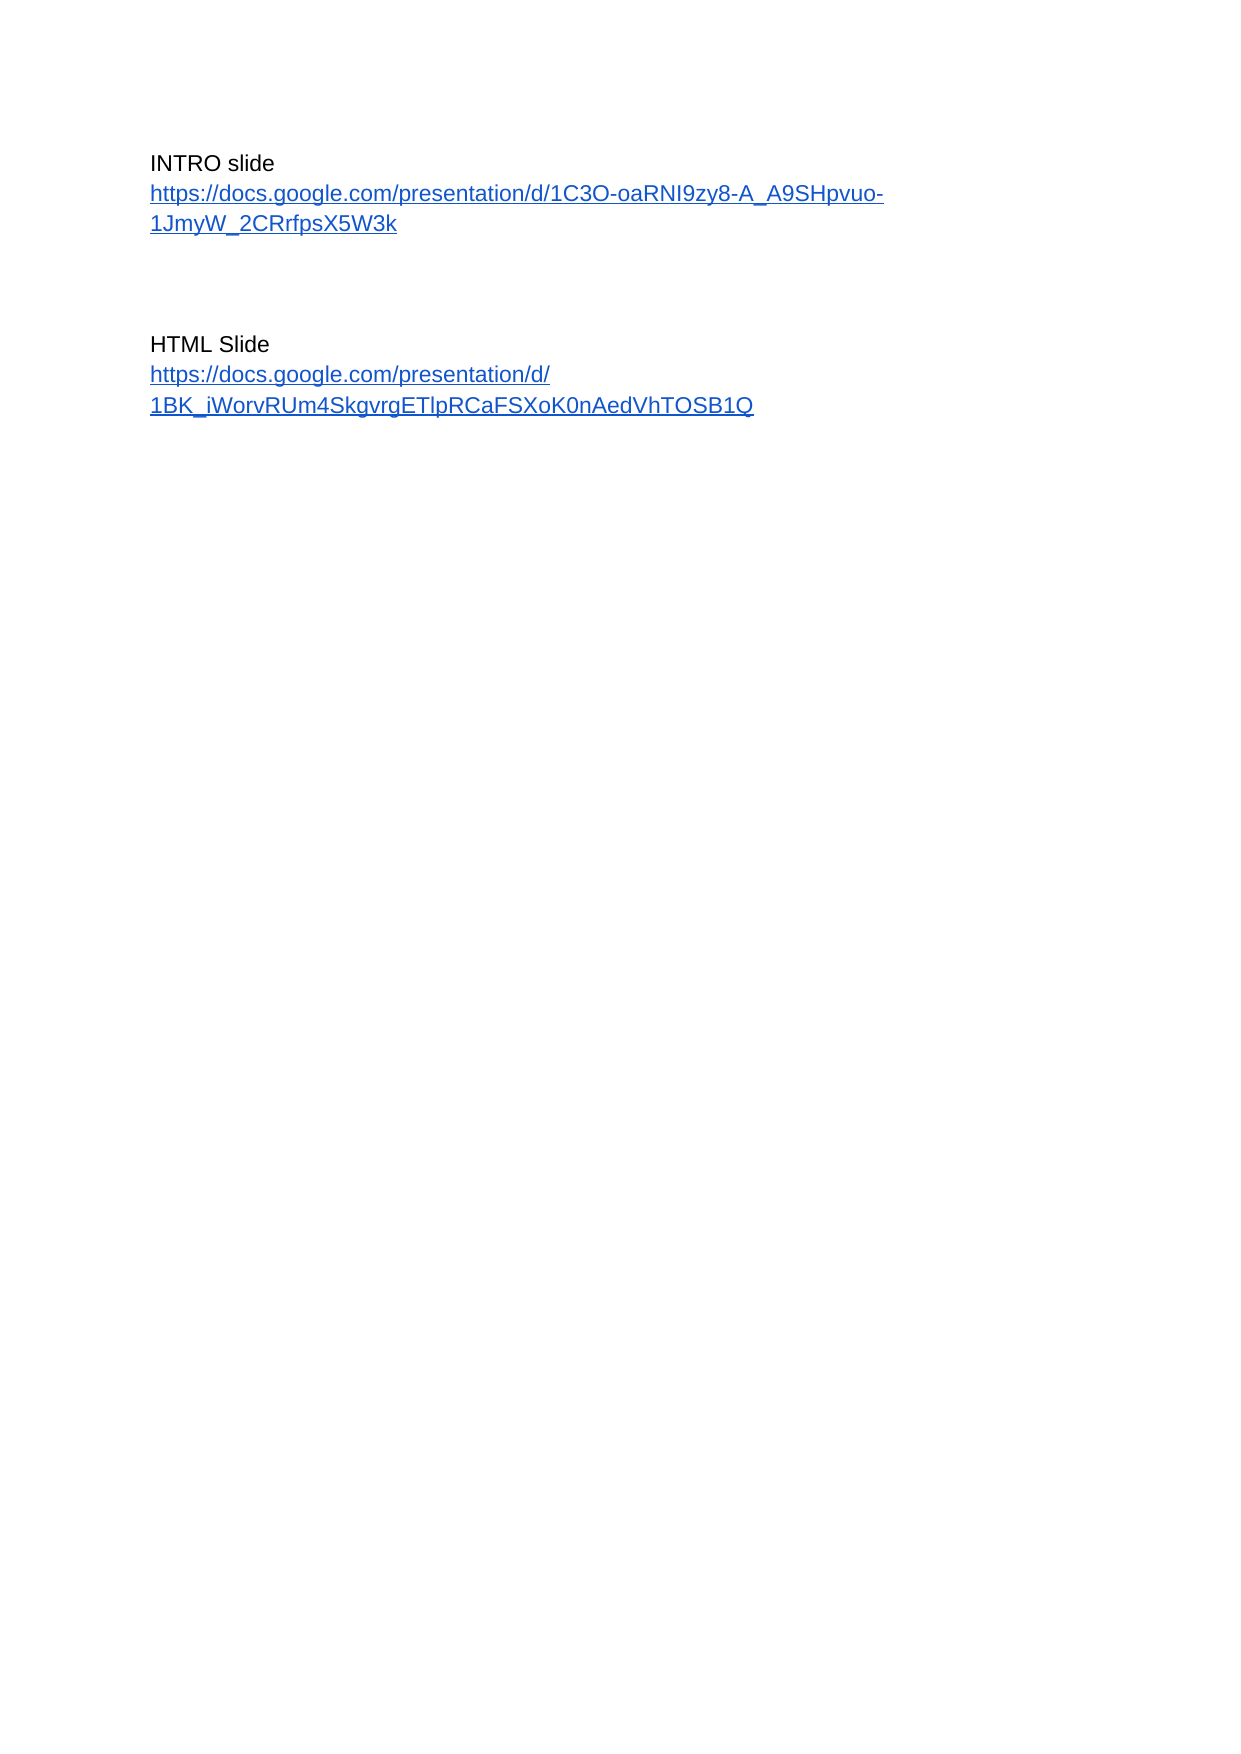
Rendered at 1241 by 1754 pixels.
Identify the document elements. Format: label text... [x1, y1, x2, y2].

text INTRO slide [150, 150, 1090, 176]
text https://docs.google.com/presentation/d/1BK_iWorvRUm4SkgvrgETlpRCaFSXoK0nAedVhTOSB1Q [150, 361, 1090, 418]
text HTML Slide [150, 331, 1090, 358]
text https://docs.google.com/presentation/d/1C3O-oaRNI9zy8-A_A9SHpvuo-1JmyW_2CRrfpsX5W3k [150, 180, 1090, 237]
